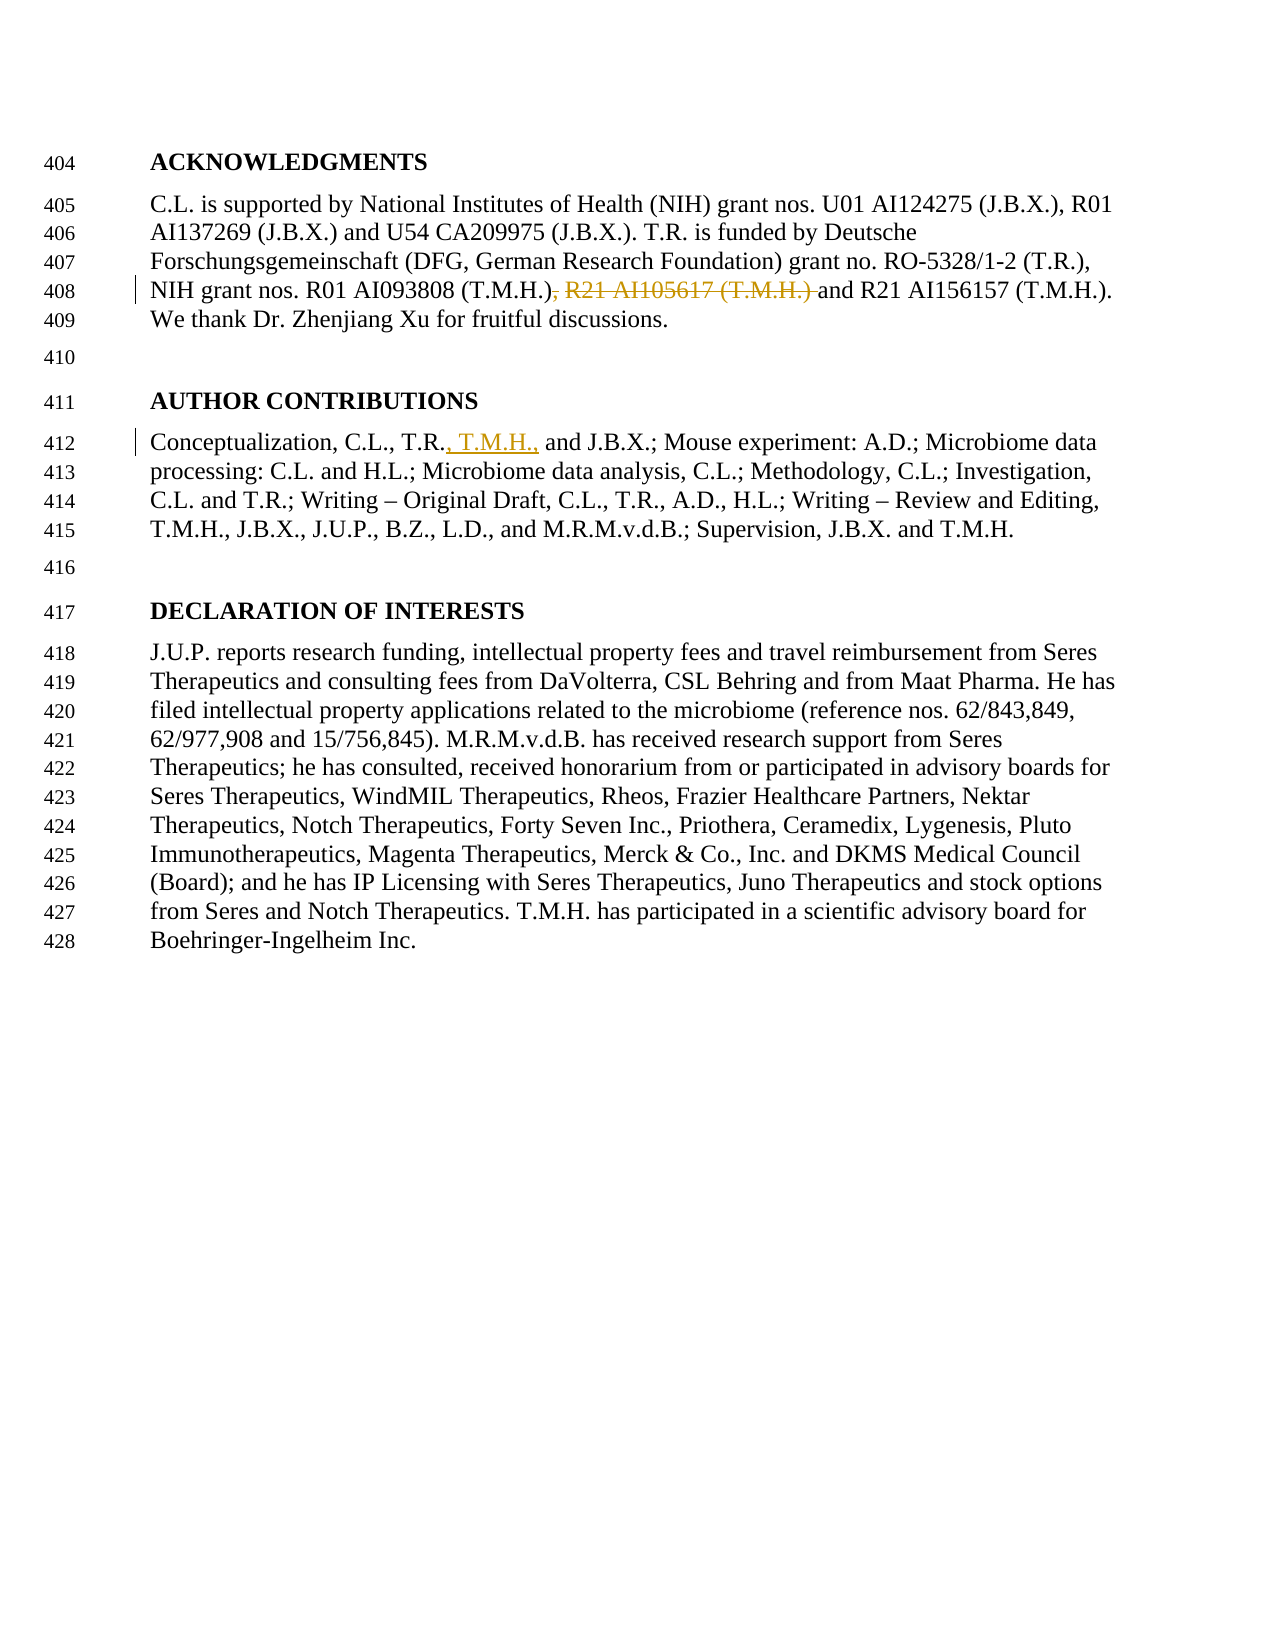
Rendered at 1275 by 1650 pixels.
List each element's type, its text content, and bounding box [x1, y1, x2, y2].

text Conceptualization, C.L., T.R. and J.B.X.; Mouse experiment: A.D.; Microbiome data processing: C.L. and H.L.; Microbiome data analysis, C.L.; Methodology, C.L.; Investigation, C.L. and T.R.; Writing – Original Draft, C.L., T.R., A.D., H.L.; Writing – Review and Editing, T.M.H., J.B.X., J.U.P., B.Z., L.D., and M.R.M.v.d.B.; Supervision, J.B.X. and T.M.H. [150, 427, 1125, 542]
text ACKNOWLEDGMENTS [150, 147, 1125, 176]
text C.L. is supported by National Institutes of Health (NIH) grant nos. U01 AI124275 (J.B.X.), R01 AI137269 (J.B.X.) and U54 CA209975 (J.B.X.). T.R. is funded by Deutsche Forschungsgemeinschaft (DFG, German Research Foundation) grant no. RO-5328/1-2 (T.R.), NIH grant nos. R01 AI093808 (T.M.H.) and R21 AI156157 (T.M.H.). We thank Dr. Zhenjiang Xu for fruitful discussions. [150, 189, 1125, 332]
text J.U.P. reports research funding, intellectual property fees and travel reimbursement from Seres Therapeutics and consulting fees from DaVolterra, CSL Behring and from Maat Pharma. He has filed intellectual property applications related to the microbiome (reference nos. 62/843,849, 62/977,908 and 15/756,845). M.R.M.v.d.B. has received research support from Seres Therapeutics; he has consulted, received honorarium from or participated in advisory boards for Seres Therapeutics, WindMIL Therapeutics, Rheos, Frazier Healthcare Partners, Nektar Therapeutics, Notch Therapeutics, Forty Seven Inc., Priothera, Ceramedix, Lygenesis, Pluto Immunotherapeutics, Magenta Therapeutics, Merck & Co., Inc. and DKMS Medical Council (Board); and he has IP Licensing with Seres Therapeutics, Juno Therapeutics and stock options from Seres and Notch Therapeutics. T.M.H. has participated in a scientific advisory board for Boehringer-Ingelheim Inc. [150, 637, 1125, 954]
text AUTHOR CONTRIBUTIONS [150, 386, 1125, 415]
text DECLARATION OF INTERESTS [150, 596, 1125, 625]
